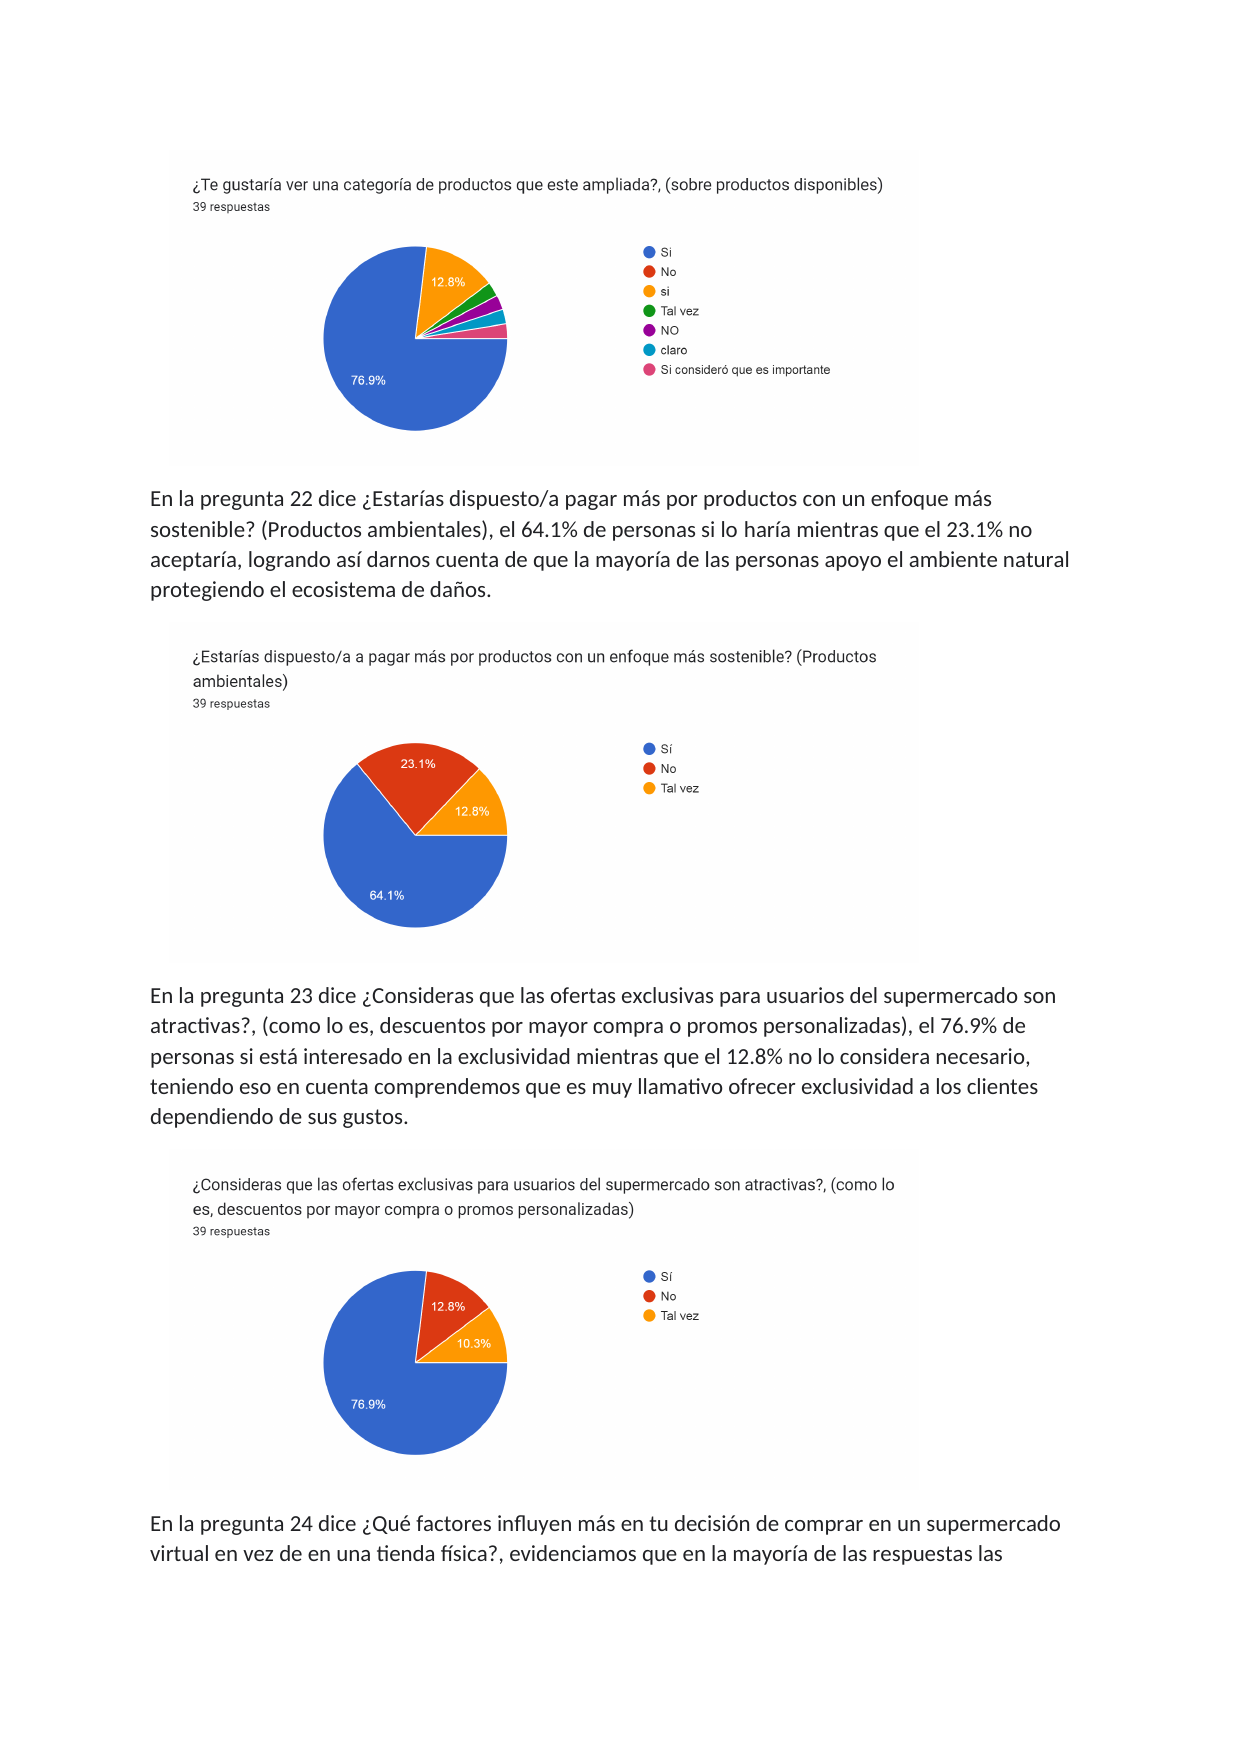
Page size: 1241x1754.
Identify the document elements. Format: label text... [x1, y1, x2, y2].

text En la pregunta 22 dice ¿Estarías dispuesto/a pagar más por productos con un enfoque más sostenible? (Productos ambientales), el 64.1% de personas si lo haría mientras que el 23.1% no aceptaría, logrando así darnos cuenta de que la mayoría de las personas apoyo el ambiente natural protegiendo el ecosistema de daños. [150, 484, 1090, 603]
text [150, 1509, 1090, 1567]
text En la pregunta 23 dice ¿Consideras que las ofertas exclusivas para usuarios del supermercado son atractivas?, (como lo es, descuentos por mayor compra o promos personalizadas), el 76.9% de personas si está interesado en la exclusividad mientras que el 12.8% no lo considera necesario, teniendo eso en cuenta comprendemos que es muy llamativo ofrecer exclusividad a los clientes dependiendo de sus gustos. [150, 981, 1090, 1130]
